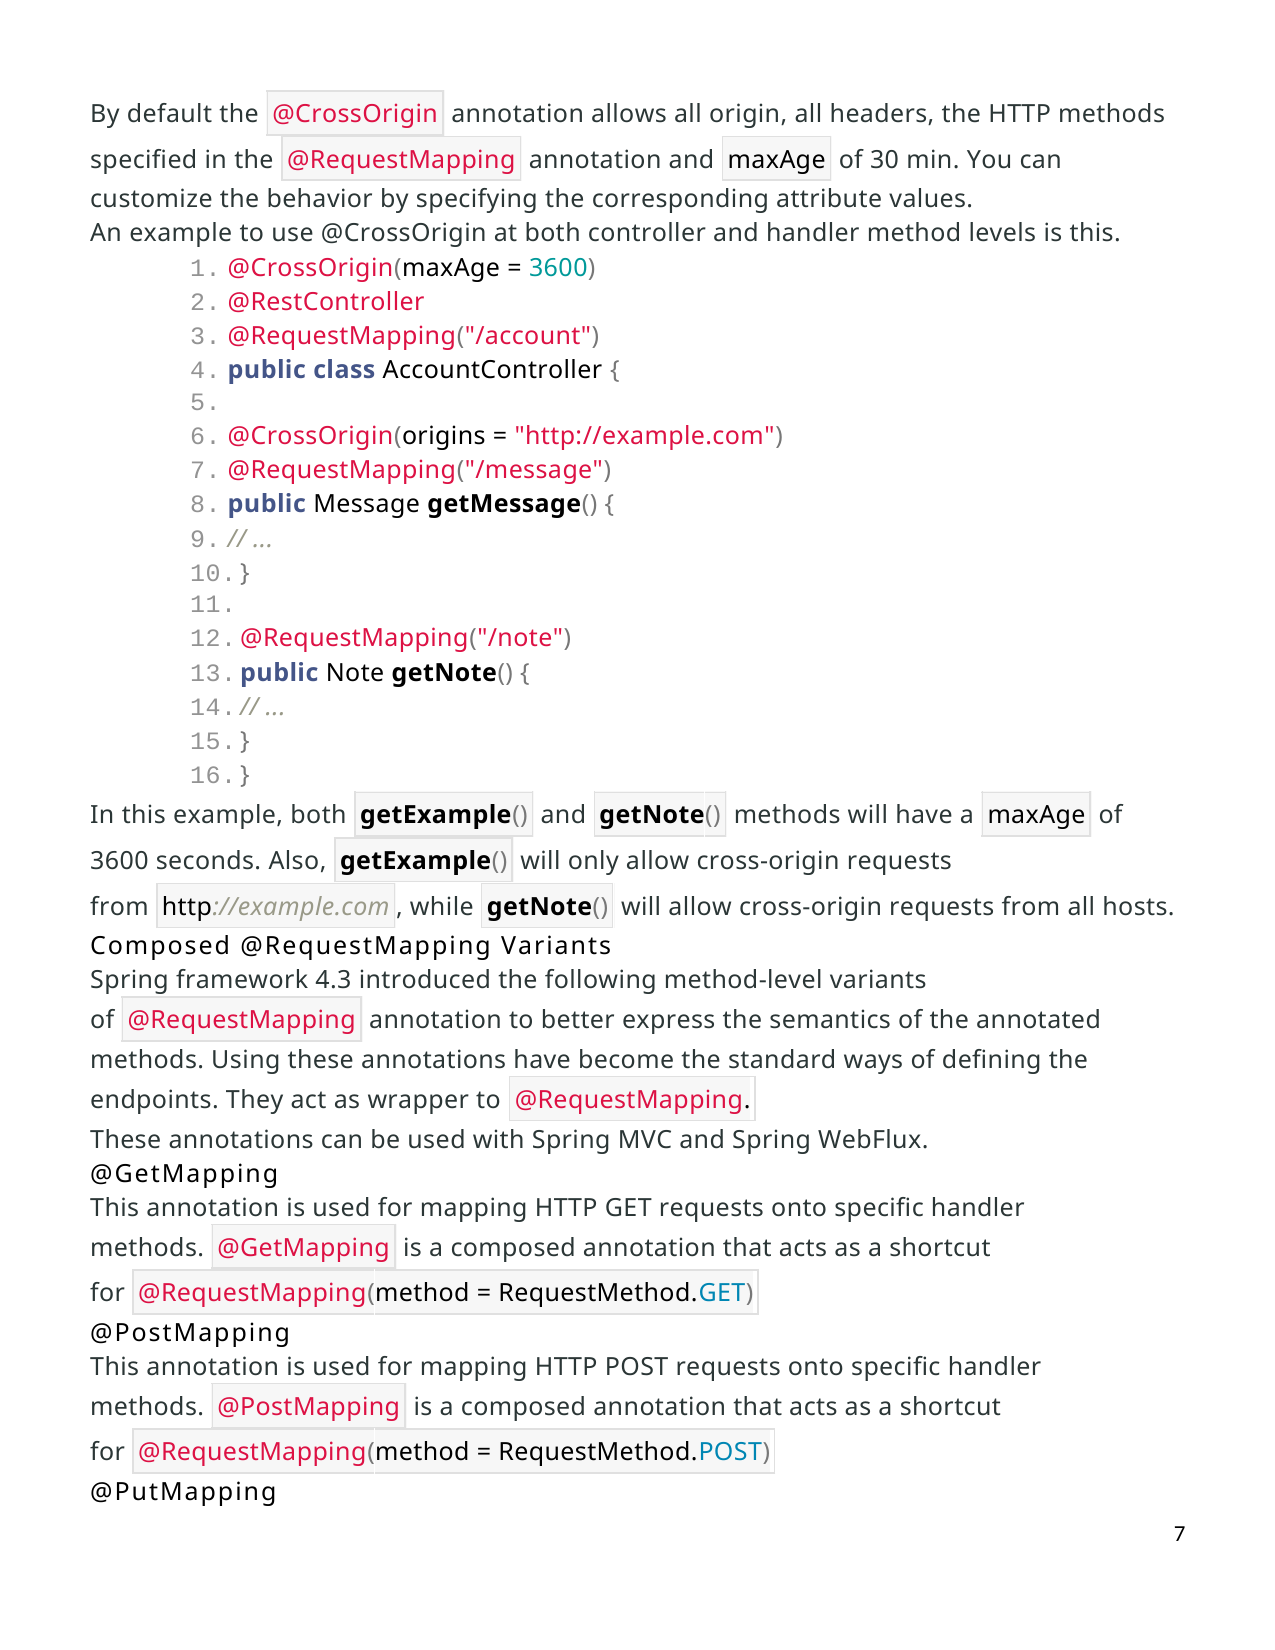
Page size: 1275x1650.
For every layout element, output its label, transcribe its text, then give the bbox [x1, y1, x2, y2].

text @GetMapping [90, 1155, 1185, 1189]
list @RequestMapping("/message") [190, 452, 1185, 486]
list @RequestMapping("/note") [190, 620, 1185, 654]
text By default the @CrossOrigin annotation allows all origin, all headers, the HTTP methods specified in the @RequestMapping annotation and maxAge of 30 min. You can customize the behavior by specifying the corresponding attribute values. [90, 90, 1185, 215]
list } [190, 554, 1185, 589]
text This annotation is used for mapping HTTP GET requests onto specific handler methods. @GetMapping is a composed annotation that acts as a shortcut for @RequestMapping(method = RequestMethod.GET) [90, 1189, 1185, 1314]
text In this example, both getExample() and getNote() methods will have a maxAge of 3600 seconds. Also, getExample() will only allow cross-origin requests from http://example.com, while getNote() will allow cross-origin requests from all hosts. [395, 791, 1185, 928]
list // ... [190, 689, 1185, 723]
list // ... [190, 520, 1185, 554]
text In this example, both getExample() and getNote() methods will have a maxAge of 3600 seconds. Also, getExample() will only allow cross-origin requests from http://example.com, while getNote() will allow cross-origin requests from all hosts. [90, 791, 354, 928]
text This annotation is used for mapping HTTP POST requests onto specific handler methods. @PostMapping is a composed annotation that acts as a shortcut for @RequestMapping(method = RequestMethod.POST) [90, 1348, 1185, 1474]
list } [190, 757, 1185, 791]
text These annotations can be used with Spring MVC and Spring WebFlux. [90, 1121, 1185, 1155]
list @RequestMapping("/account") [190, 318, 1185, 352]
list @CrossOrigin(origins = "http://example.com") [190, 417, 1185, 452]
list public Note getNote() { [190, 654, 1185, 689]
list @RestController [190, 283, 1185, 318]
list public class AccountController { [190, 352, 1185, 386]
list public Message getMessage() { [190, 486, 1185, 520]
text @PutMapping [90, 1474, 1185, 1508]
list @CrossOrigin(maxAge = 3600) [190, 249, 1185, 283]
text @PostMapping [90, 1314, 1185, 1348]
text Spring framework 4.3 introduced the following method-level variants of @RequestMapping annotation to better express the semantics of the annotated methods. Using these annotations have become the standard ways of defining the endpoints. They act as wrapper to @RequestMapping. [90, 962, 1185, 1121]
list } [190, 723, 1185, 757]
text An example to use @CrossOrigin at both controller and handler method levels is this. [90, 215, 1185, 249]
text Composed @RequestMapping Variants [90, 928, 1185, 962]
